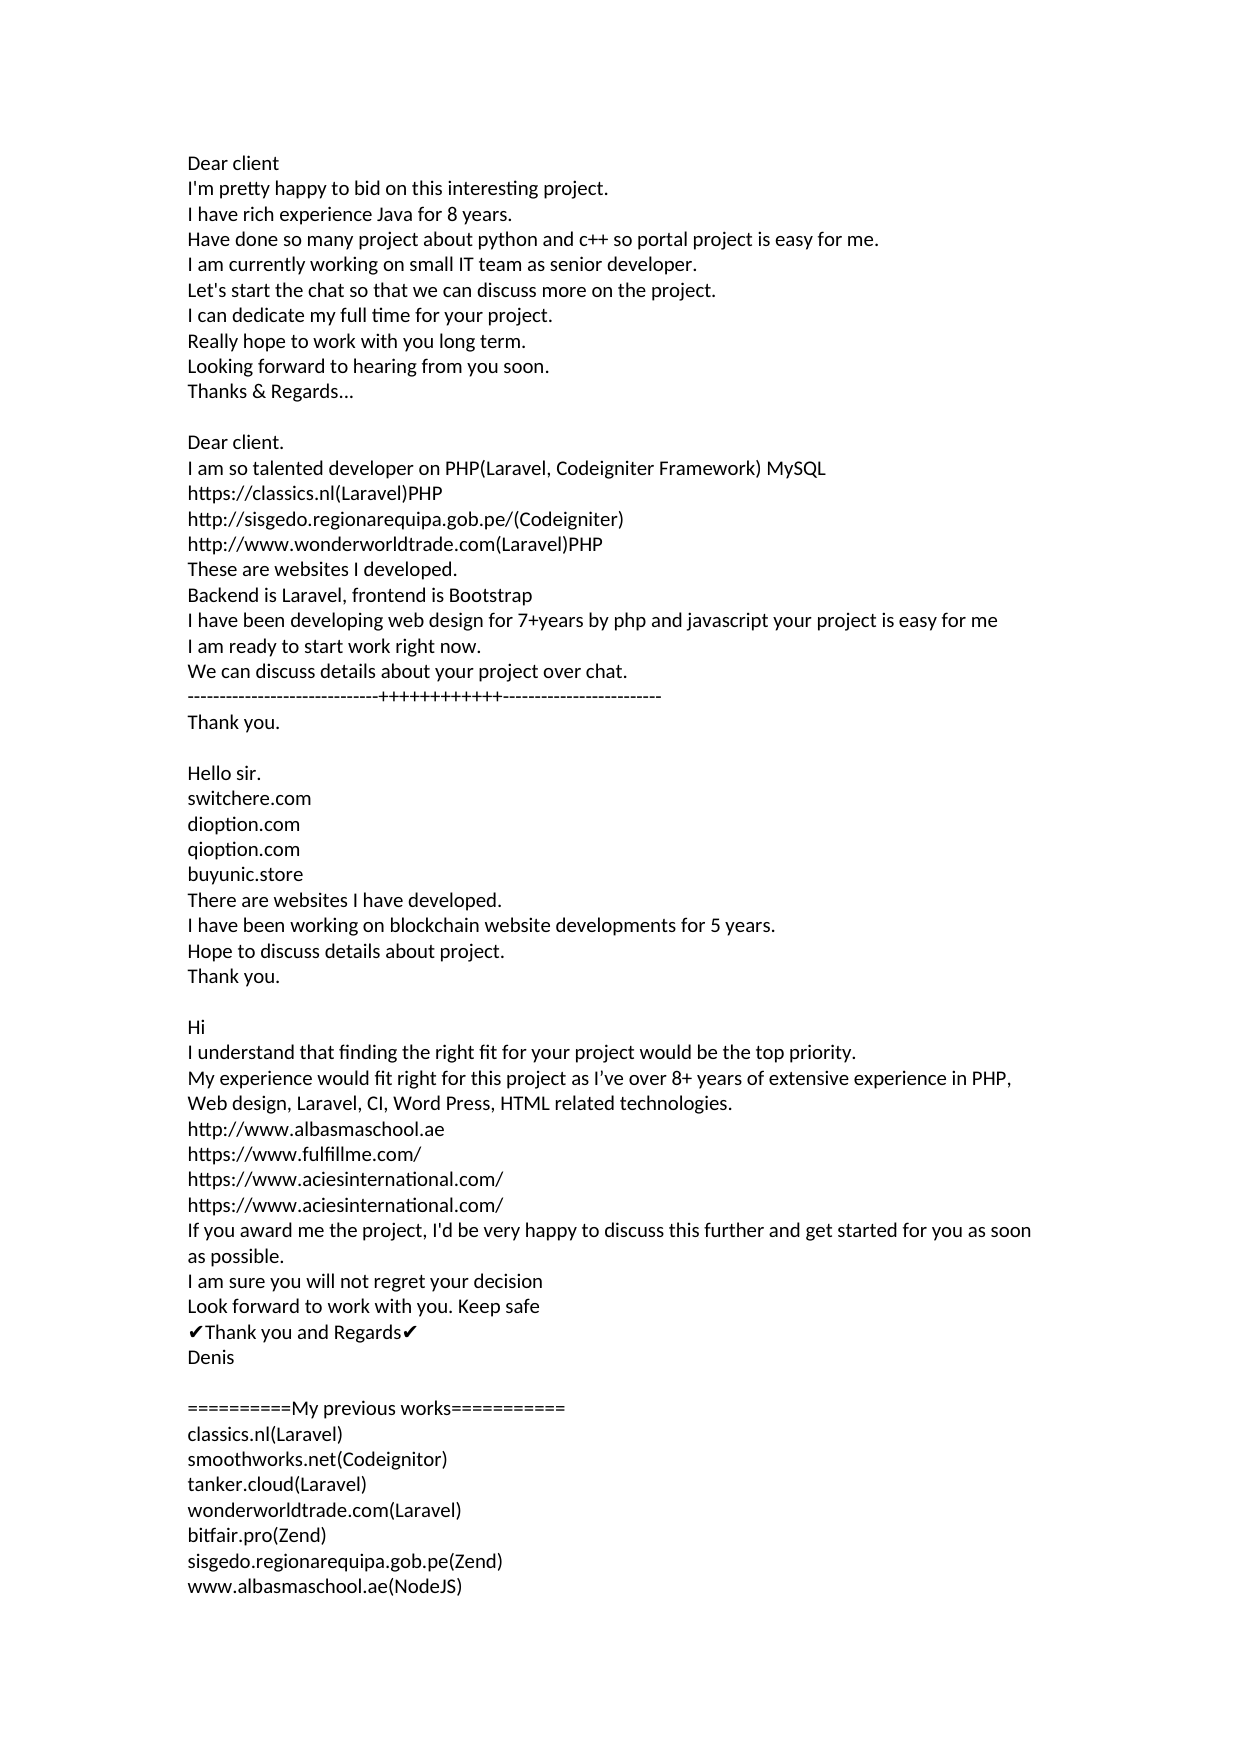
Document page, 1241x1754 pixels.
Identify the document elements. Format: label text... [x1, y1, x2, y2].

text Thank you. [187, 963, 1053, 989]
text Hope to discuss details about project. [187, 938, 1053, 963]
text Hello sir. [187, 760, 1053, 785]
text Backend is Laravel, frontend is Bootstrap [187, 582, 1053, 607]
text bitfair.pro(Zend) [187, 1522, 1053, 1548]
text Look forward to work with you. Keep safe [187, 1294, 1053, 1319]
text http://sisgedo.regionarequipa.gob.pe/(Codeigniter) [187, 506, 1053, 531]
text http://www.albasmaschool.ae [187, 1116, 1053, 1141]
text I can dedicate my full time for your project. [187, 302, 1053, 328]
text wonderworldtrade.com(Laravel) [187, 1497, 1053, 1522]
text I have been developing web design for 7+years by php and javascript your project is easy for me [187, 607, 1053, 633]
text ------------------------------++++++++++++------------------------- [187, 684, 1053, 709]
text https://www.aciesinternational.com/ [187, 1192, 1053, 1217]
text Dear client [187, 150, 1053, 175]
text I'm pretty happy to bid on this interesting project. [187, 175, 1053, 201]
text I am currently working on small IT team as senior developer. [187, 252, 1053, 277]
text dioption.com [187, 811, 1053, 836]
text ==========My previous works=========== [187, 1395, 1053, 1421]
text smoothworks.net(Codeignitor) [187, 1446, 1053, 1472]
text https://www.fulfillme.com/ [187, 1141, 1053, 1167]
text Looking forward to hearing from you soon. [187, 353, 1053, 379]
text I have been working on blockchain website developments for 5 years. [187, 912, 1053, 938]
text These are websites I developed. [187, 557, 1053, 582]
text Thank you. [187, 709, 1053, 734]
text I am ready to start work right now. [187, 633, 1053, 658]
text Dear client. [187, 429, 1053, 455]
text www.albasmaschool.ae(NodeJS) [187, 1573, 1053, 1599]
text Really hope to work with you long term. [187, 328, 1053, 353]
text If you award me the project, I'd be very happy to discuss this further and get started for you as soon as possible. [187, 1217, 1053, 1268]
text Have done so many project about python and c++ so portal project is easy for me. [187, 226, 1053, 252]
text tanker.cloud(Laravel) [187, 1472, 1053, 1497]
text http://www.wonderworldtrade.com(Laravel)PHP [187, 531, 1053, 557]
text switchere.com [187, 785, 1053, 811]
text https://classics.nl(Laravel)PHP [187, 480, 1053, 506]
text Hi [187, 1014, 1053, 1039]
text qioption.com [187, 836, 1053, 862]
text I understand that finding the right fit for your project would be the top priority. [187, 1039, 1053, 1065]
text ✔Thank you and Regards✔ [187, 1319, 1053, 1344]
text I am so talented developer on PHP(Laravel, Codeigniter Framework) MySQL [187, 455, 1053, 480]
text I have rich experience Java for 8 years. [187, 201, 1053, 226]
text classics.nl(Laravel) [187, 1421, 1053, 1446]
text Let's start the chat so that we can discuss more on the project. [187, 277, 1053, 302]
text We can discuss details about your project over chat. [187, 658, 1053, 684]
text I am sure you will not regret your decision [187, 1268, 1053, 1294]
text sisgedo.regionarequipa.gob.pe(Zend) [187, 1548, 1053, 1573]
text https://www.aciesinternational.com/ [187, 1167, 1053, 1192]
text buyunic.store [187, 862, 1053, 887]
text Thanks & Regards... [187, 379, 1053, 404]
text There are websites I have developed. [187, 887, 1053, 912]
text My experience would fit right for this project as I’ve over 8+ years of extensive experience in PHP, Web design, Laravel, CI, Word Press, HTML related technologies. [187, 1065, 1053, 1116]
text Denis [187, 1344, 1053, 1370]
